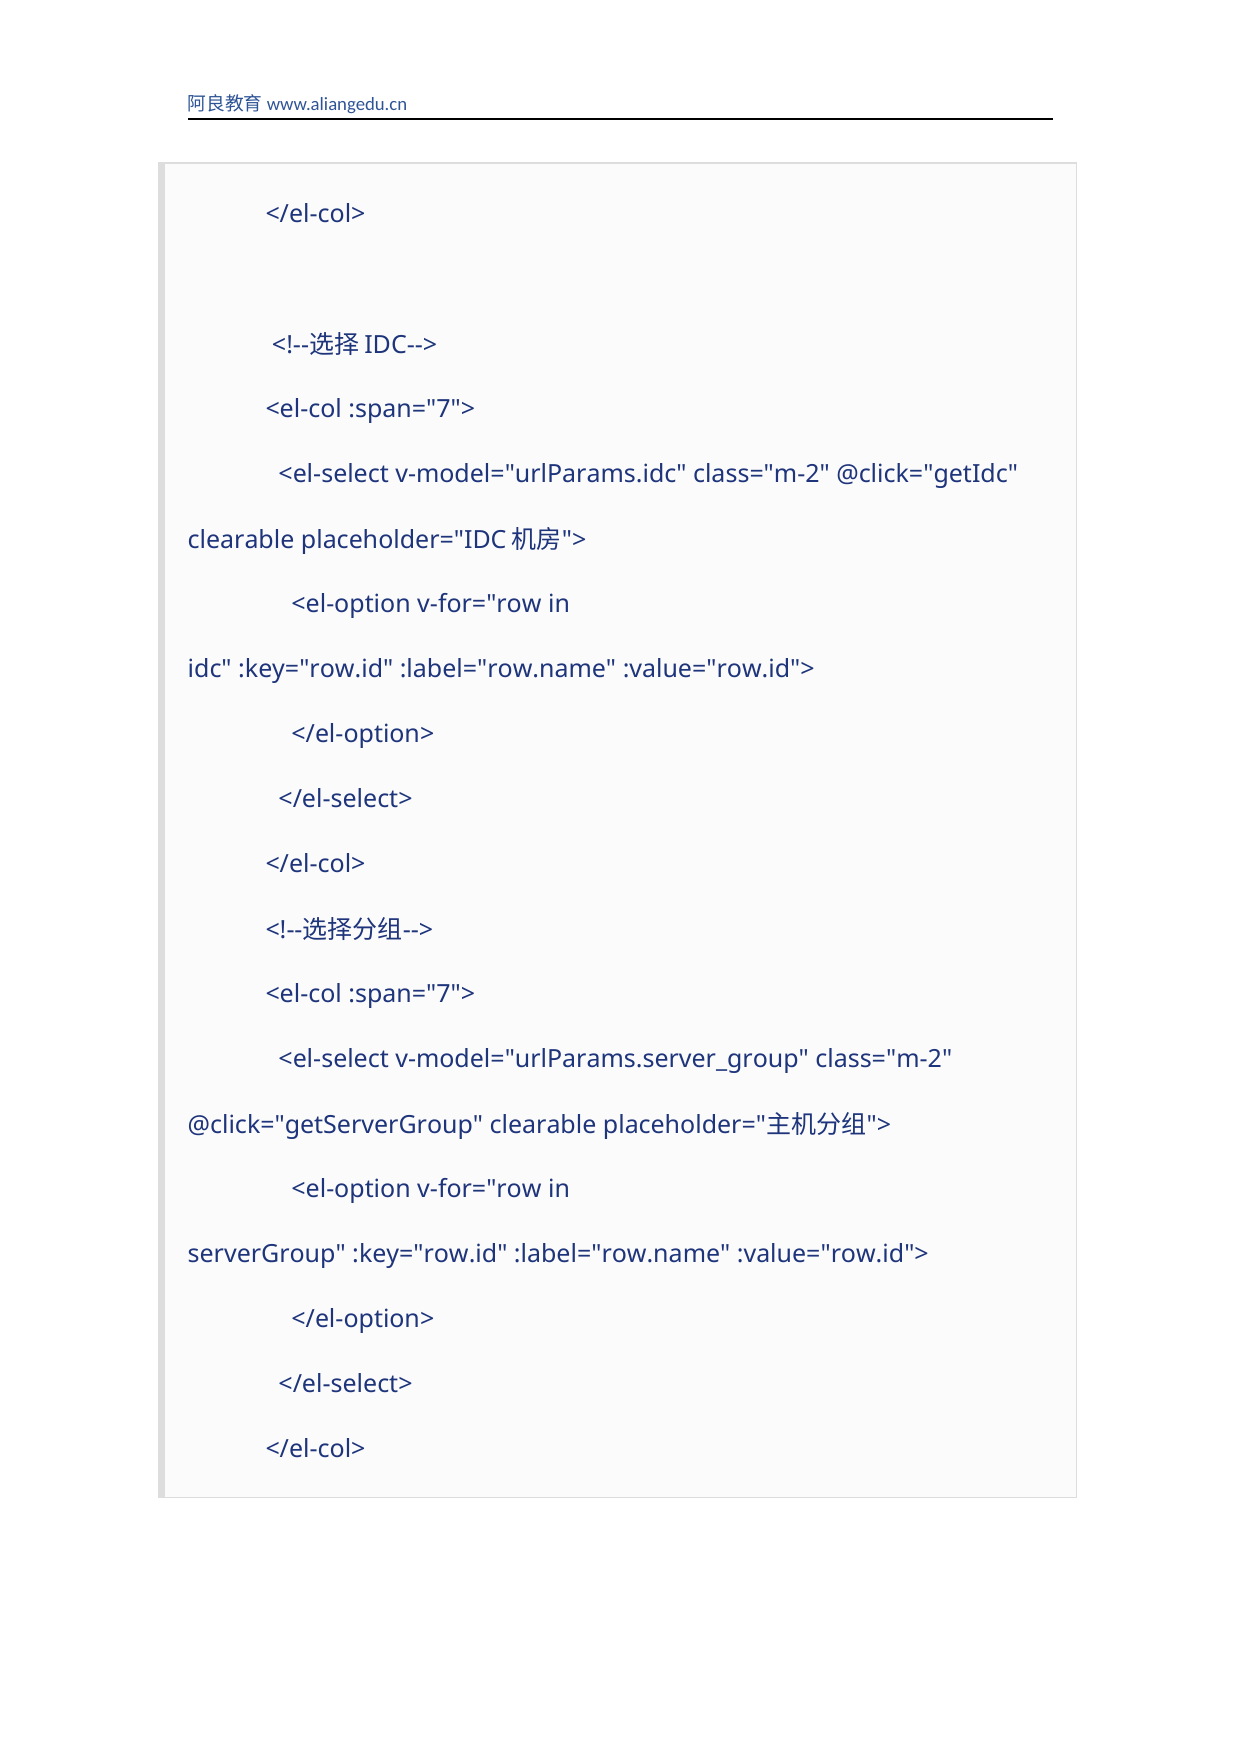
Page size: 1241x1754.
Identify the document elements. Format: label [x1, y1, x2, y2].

text [165, 164, 1076, 1497]
